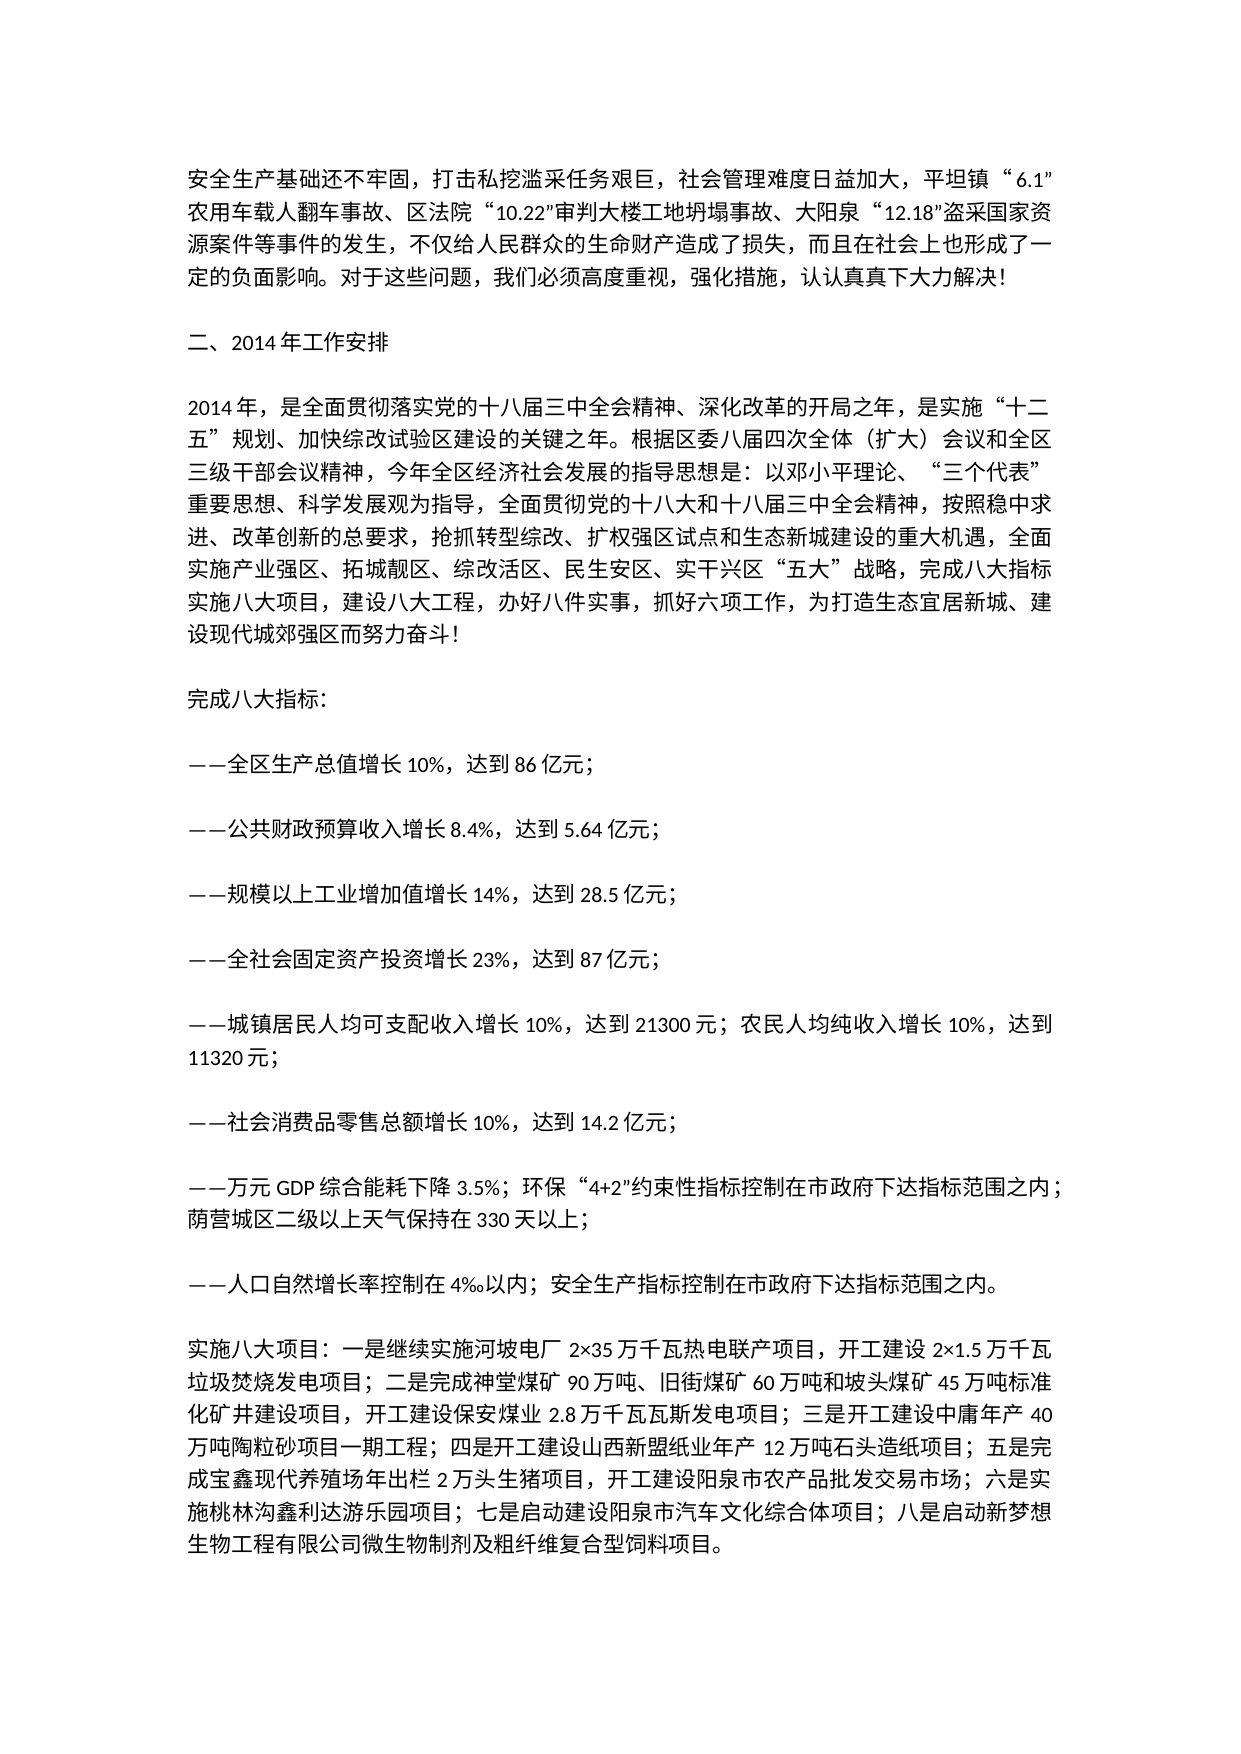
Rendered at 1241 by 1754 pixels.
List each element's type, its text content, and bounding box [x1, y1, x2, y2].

text 实施八大项目：一是继续实施河坡电厂2×35万千瓦热电联产项目，开工建设2×1.5万千瓦垃圾焚烧发电项目；二是完成神堂煤矿90万吨、旧街煤矿60万吨和坡头煤矿45万吨标准化矿井建设项目，开工建设保安煤业2.8万千瓦瓦斯发电项目；三是开工建设中庸年产40万吨陶粒砂项目一期工程；四是开工建设山西新盟纸业年产12万吨石头造纸项目；五是完成宝鑫现代养殖场年出栏2万头生猪项目，开工建设阳泉市农产品批发交易市场；六是实施桃林沟鑫利达游乐园项目；七是启动建设阳泉市汽车文化综合体项目；八是启动新梦想生物工程有限公司微生物制剂及粗纤维复合型饲料项目。 [187, 1332, 1053, 1559]
text ——社会消费品零售总额增长10%，达到14.2亿元； [187, 1104, 1053, 1137]
text ——城镇居民人均可支配收入增长10%，达到21300元；农民人均纯收入增长10%，达到11320元； [187, 1007, 1053, 1072]
text ——人口自然增长率控制在4‰以内；安全生产指标控制在市政府下达指标范围之内。 [187, 1267, 1053, 1299]
text ——全区生产总值增长10%，达到86亿元； [187, 747, 1053, 779]
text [187, 162, 1053, 292]
text ——万元GDP综合能耗下降3.5%；环保“4+2”约束性指标控制在市政府下达指标范围之内；荫营城区二级以上天气保持在330天以上； [187, 1169, 1053, 1234]
text ——全社会固定资产投资增长23%，达到87亿元； [187, 942, 1053, 974]
text 2014年，是全面贯彻落实党的十八届三中全会精神、深化改革的开局之年，是实施“十二五”规划、加快综改试验区建设的关键之年。根据区委八届四次全体（扩大）会议和全区三级干部会议精神，今年全区经济社会发展的指导思想是：以邓小平理论、“三个代表”重要思想、科学发展观为指导，全面贯彻党的十八大和十八届三中全会精神，按照稳中求进、改革创新的总要求，抢抓转型综改、扩权强区试点和生态新城建设的重大机遇，全面实施产业强区、拓城靓区、综改活区、民生安区、实干兴区“五大”战略，完成八大指标，实施八大项目，建设八大工程，办好八件实事，抓好六项工作，为打造生态宜居新城、建设现代城郊强区而努力奋斗！ [187, 389, 1053, 649]
text ——公共财政预算收入增长8.4%，达到5.64亿元； [187, 812, 1053, 844]
text ——规模以上工业增加值增长14%，达到28.5亿元； [187, 877, 1053, 909]
text 完成八大指标： [187, 682, 1053, 714]
text 二、2014年工作安排 [187, 324, 1053, 357]
